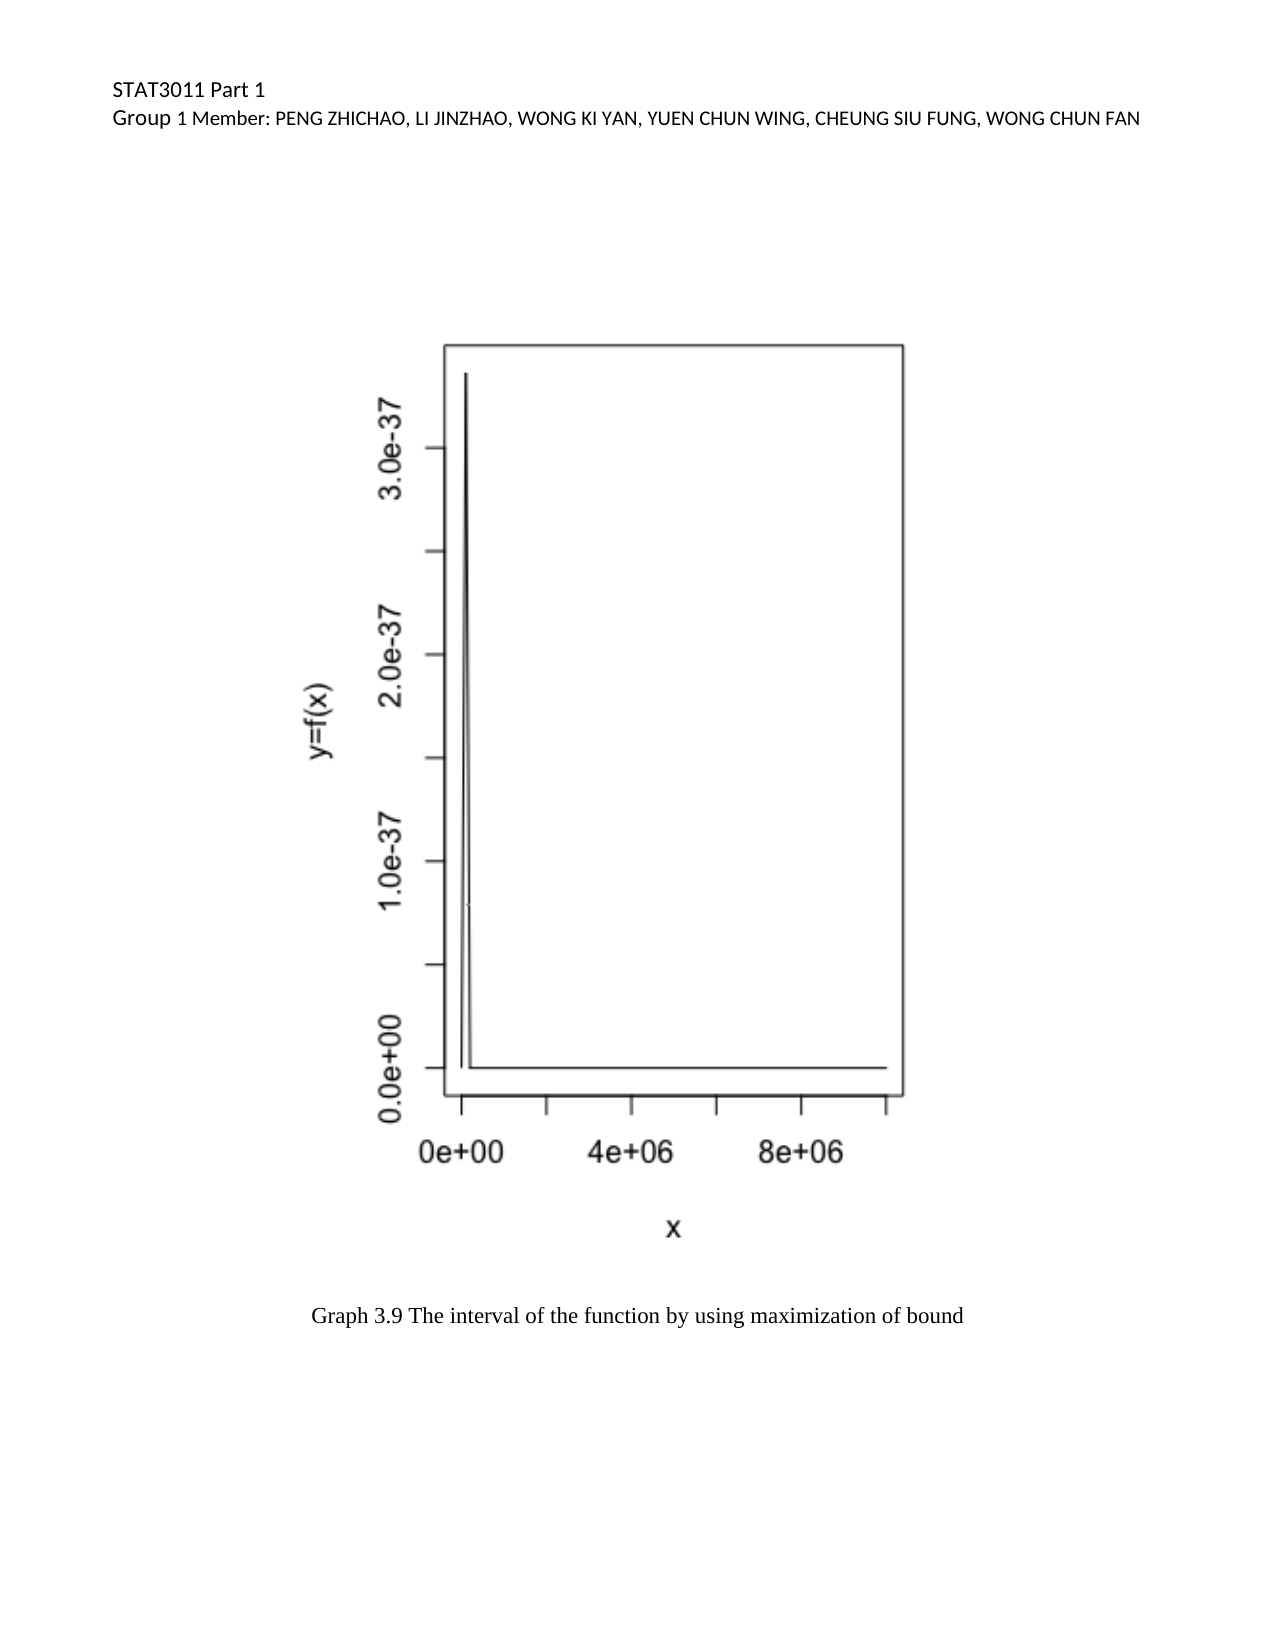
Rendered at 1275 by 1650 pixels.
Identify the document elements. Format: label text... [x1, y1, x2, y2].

picture [294, 195, 981, 1284]
text Graph 3.9 The interval of the function by using maximization of bound [112, 1302, 1162, 1328]
